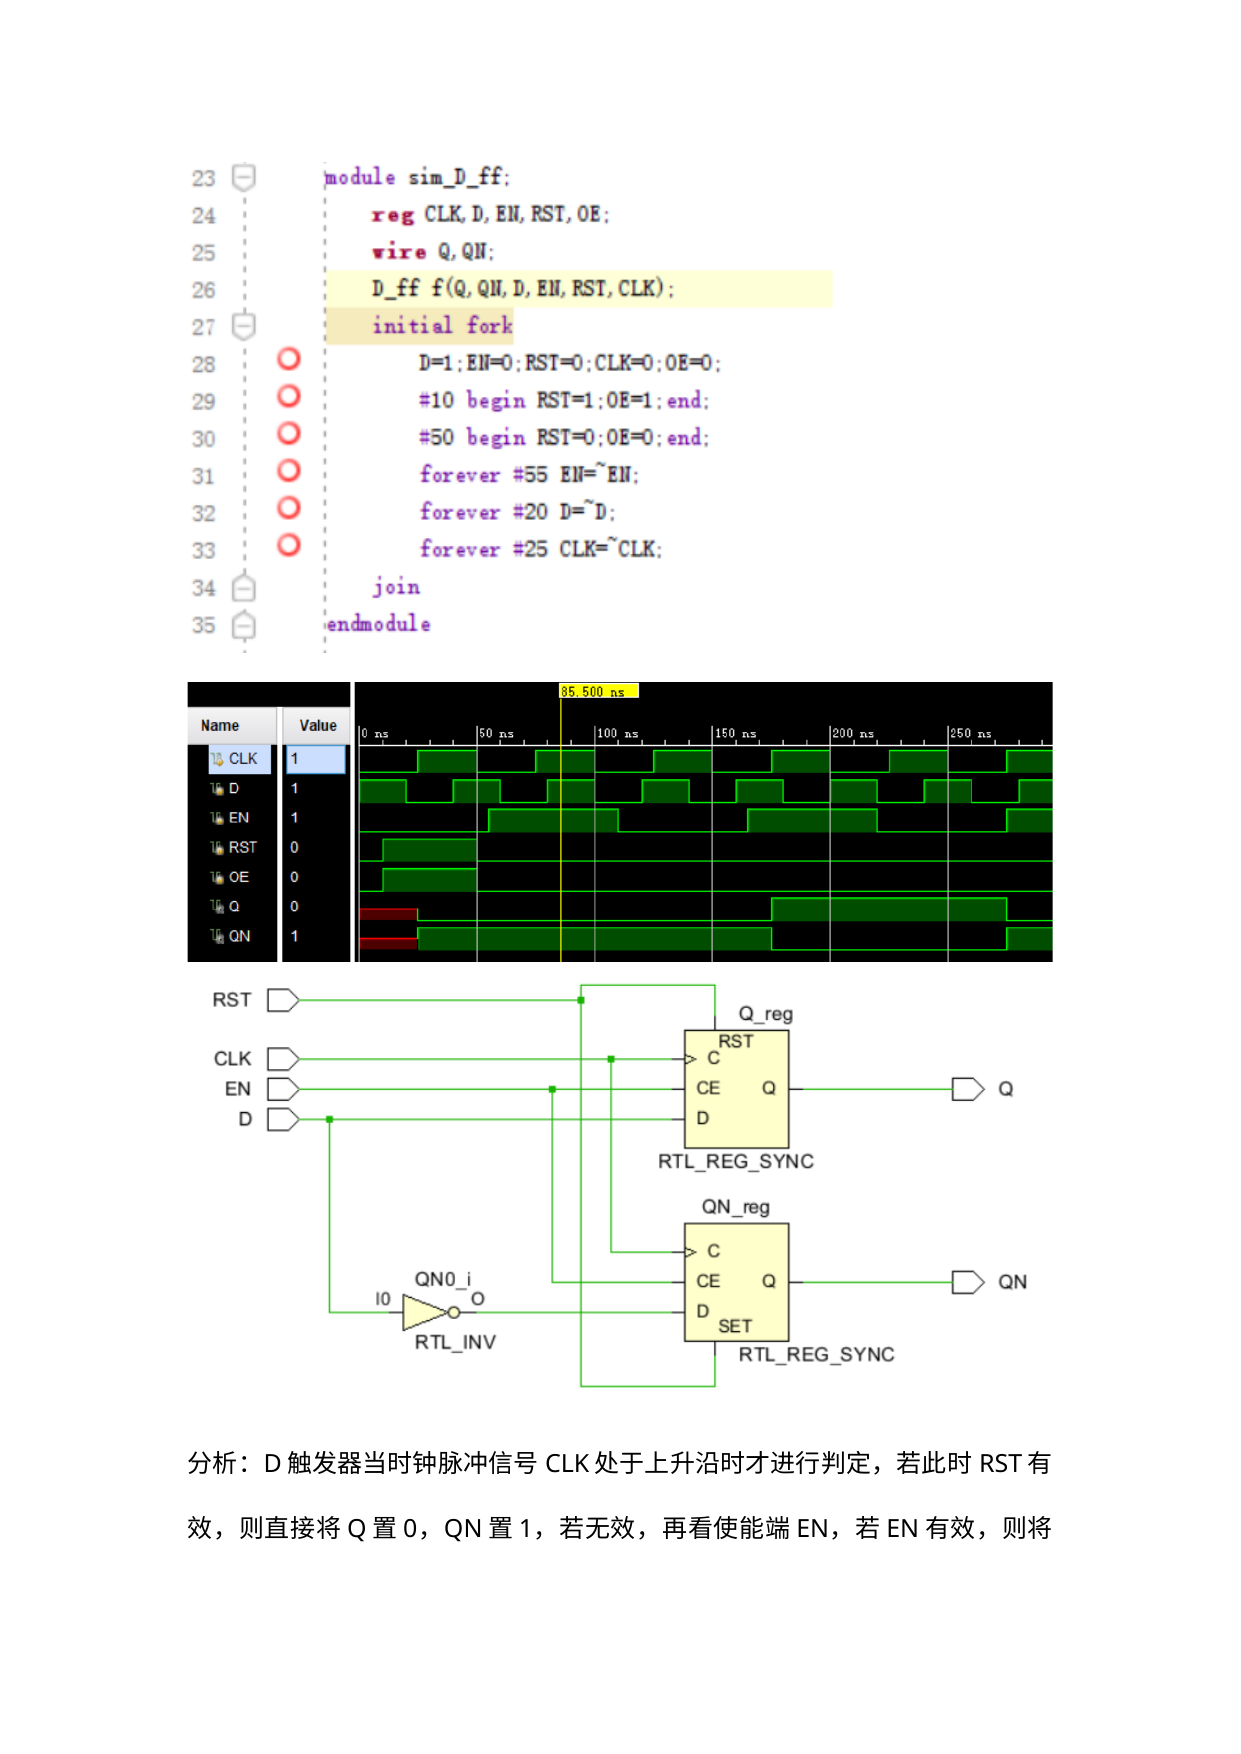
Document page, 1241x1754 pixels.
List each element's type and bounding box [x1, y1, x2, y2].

picture [187, 162, 833, 653]
text [187, 1429, 1053, 1559]
picture [187, 682, 1053, 962]
picture [187, 974, 1053, 1400]
